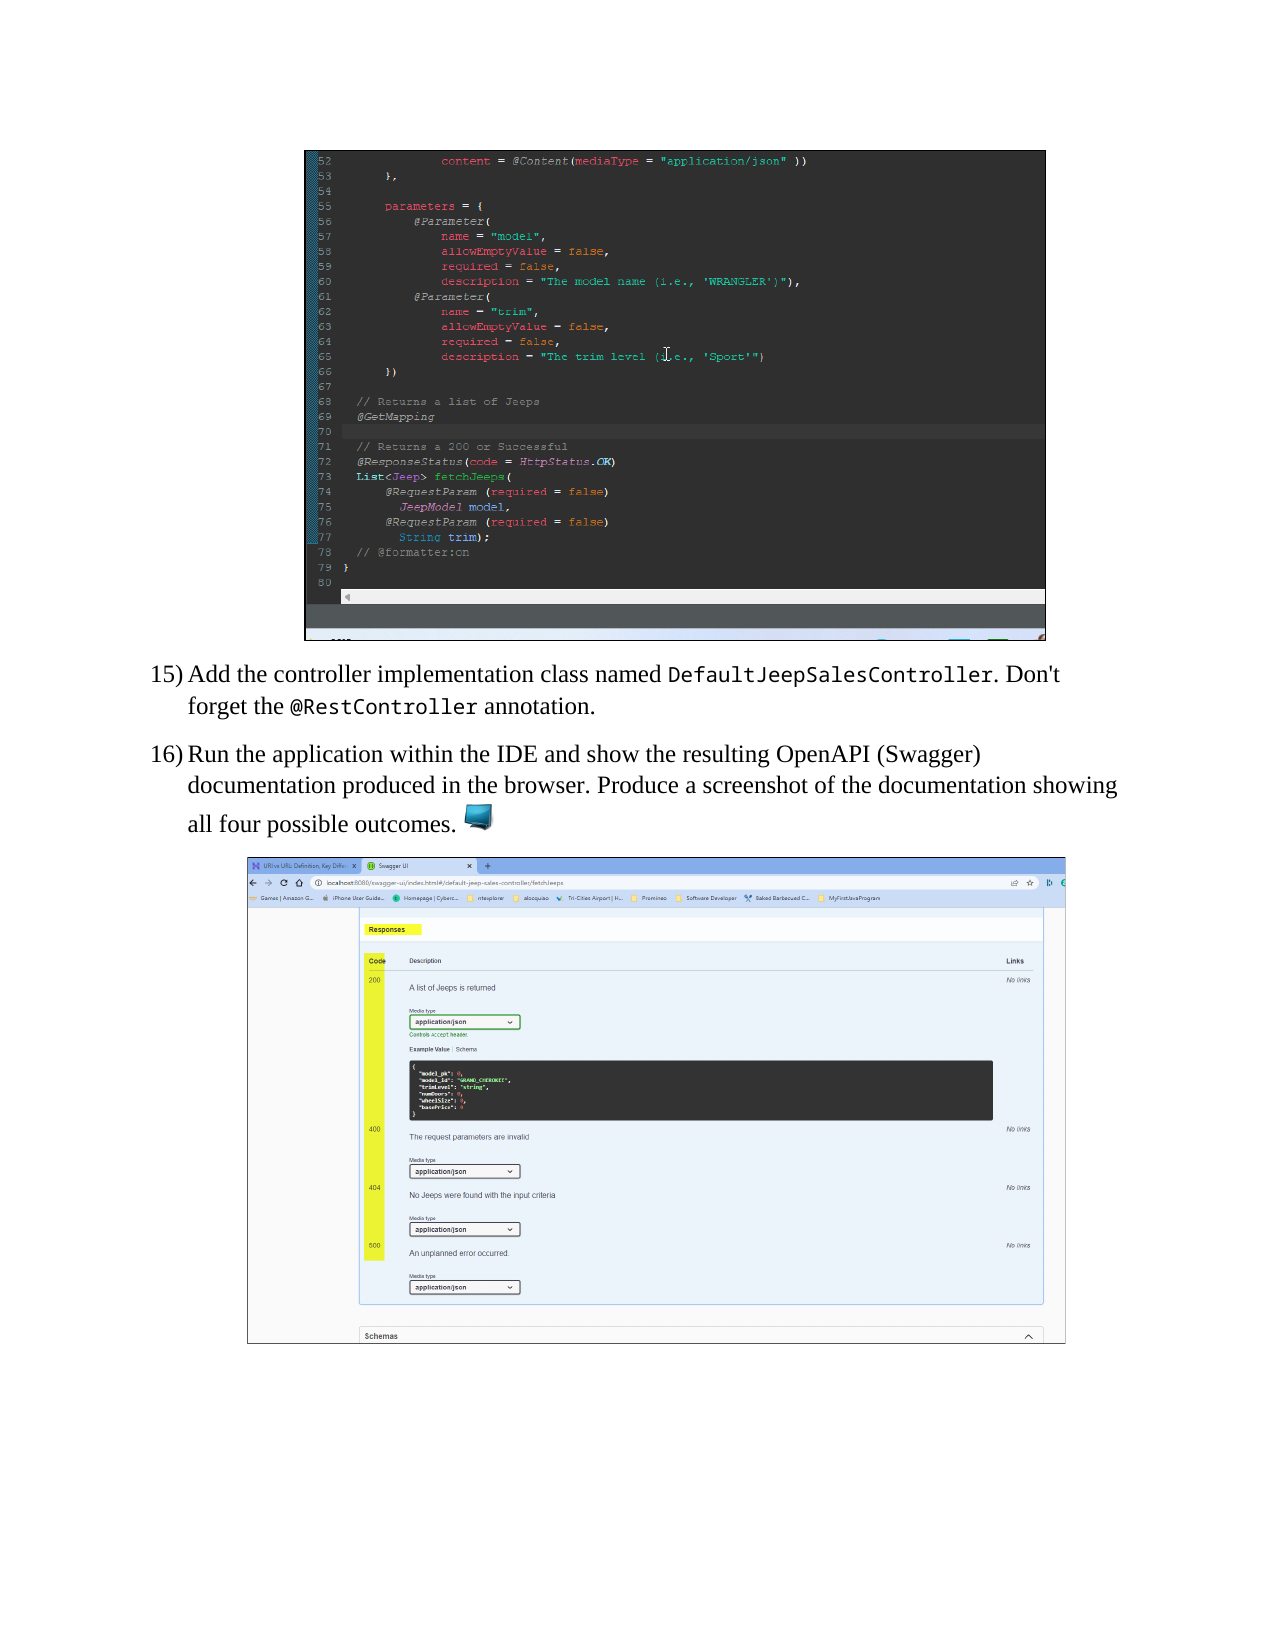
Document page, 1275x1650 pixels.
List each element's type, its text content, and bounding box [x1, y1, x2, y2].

list Run the application within the IDE and show the resulting OpenAPI (Swagger) documentation produced in the browser. Produce a screenshot of the documentation showing all four possible outcomes. [150, 739, 1125, 838]
picture [304, 150, 1046, 641]
picture [247, 857, 1066, 1344]
picture [463, 801, 495, 833]
list Add the controller implementation class named DefaultJeepSalesController. Don't forget the @RestController annotation. [150, 659, 1125, 721]
